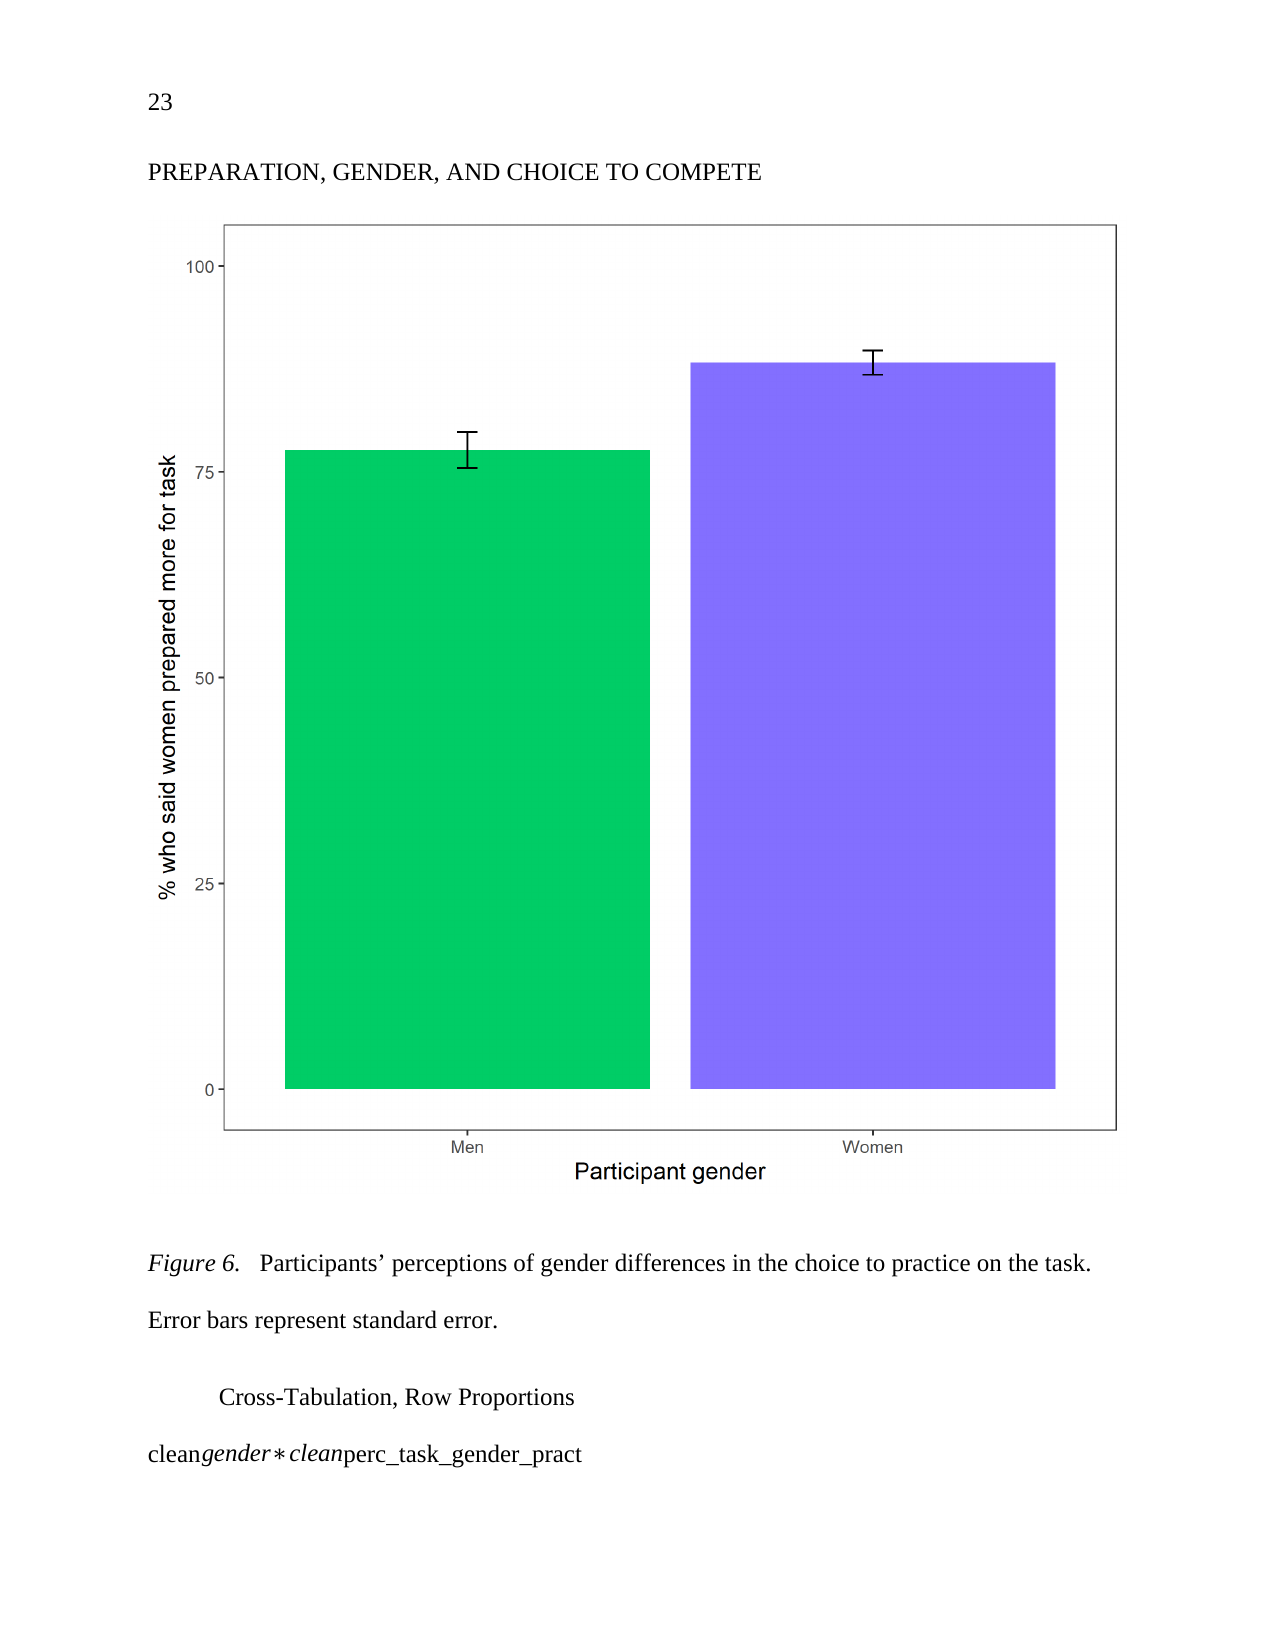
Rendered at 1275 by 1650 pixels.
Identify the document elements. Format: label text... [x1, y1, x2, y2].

text Cross-Tabulation, Row Proportions cleanperc_task_gender_pract [148, 1382, 1127, 1468]
text Figure 6. Participants’ perceptions of gender differences in the choice to practice on the task. Error bars represent standard error. [148, 1248, 1127, 1334]
picture [147, 215, 1127, 1194]
